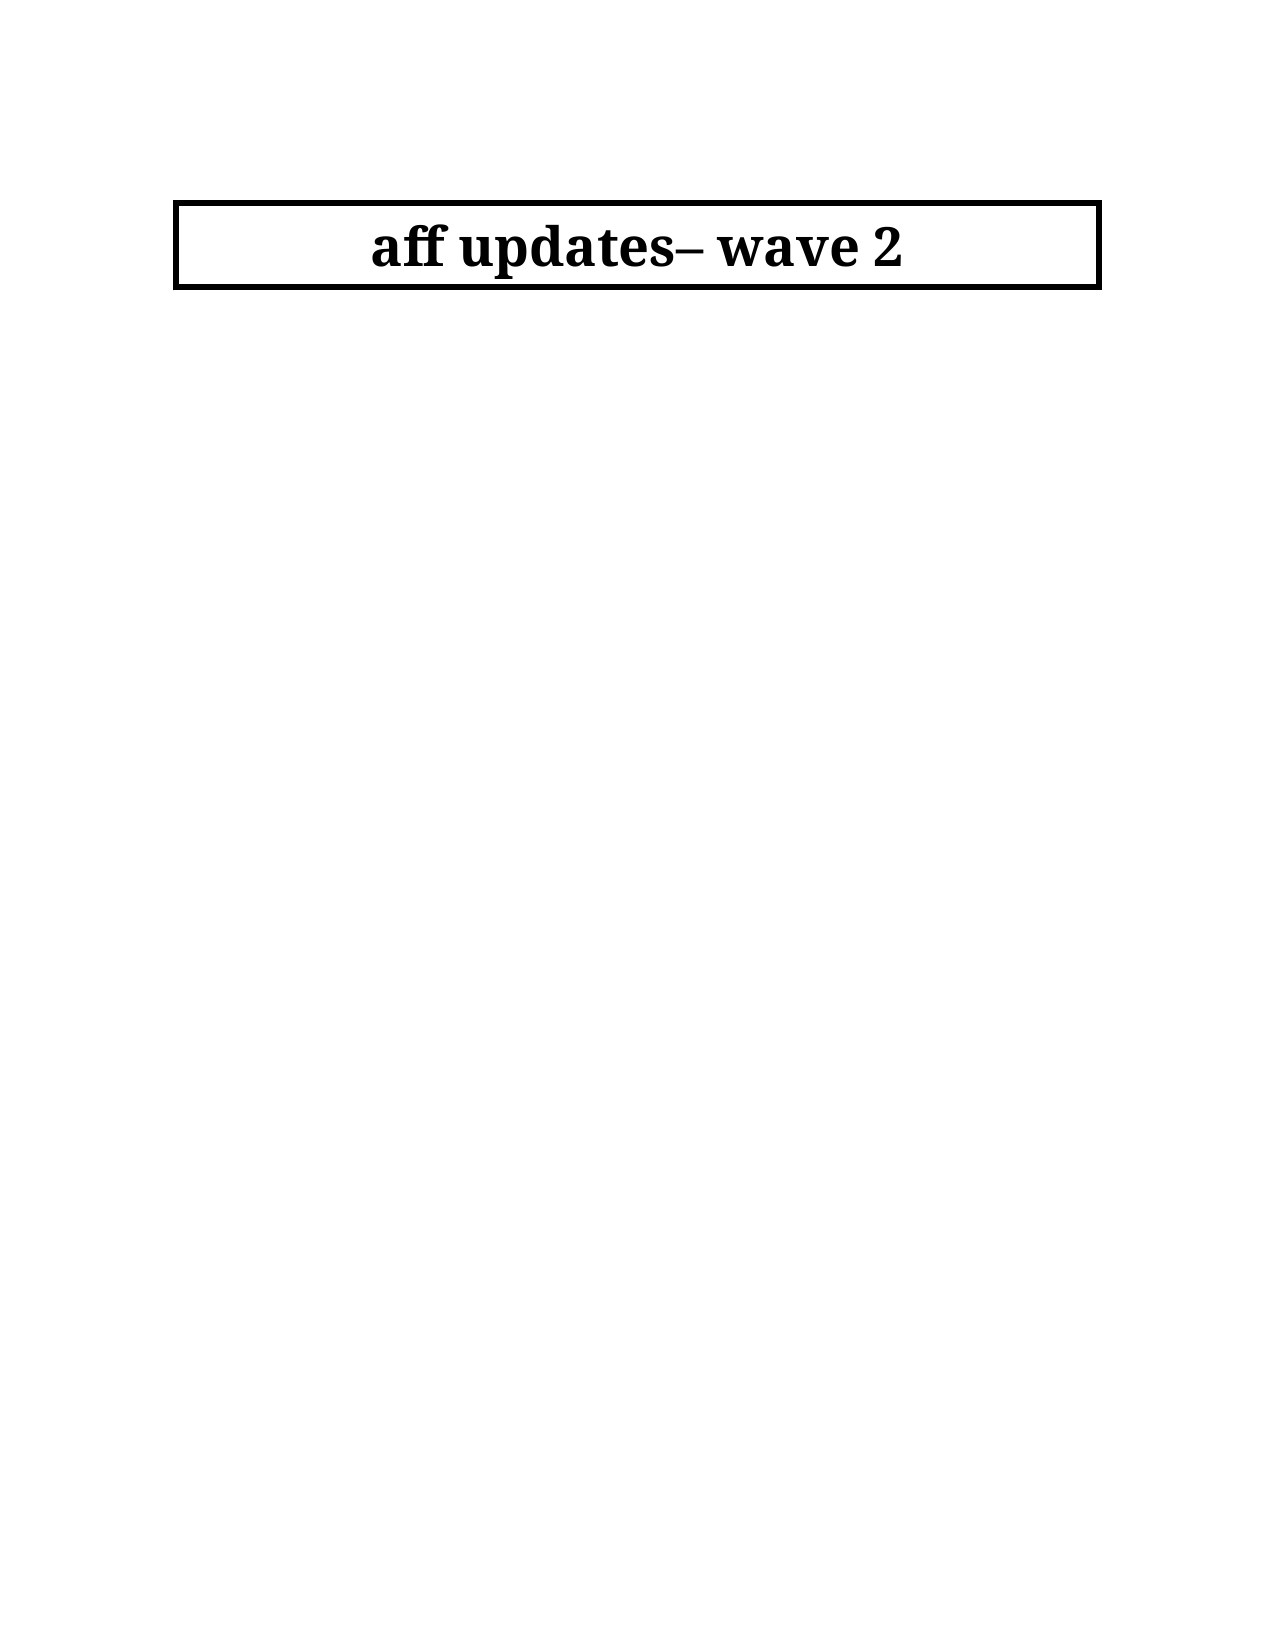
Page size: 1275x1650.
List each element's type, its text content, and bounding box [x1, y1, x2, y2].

subtitle aff updates– wave 2 [179, 206, 1096, 284]
